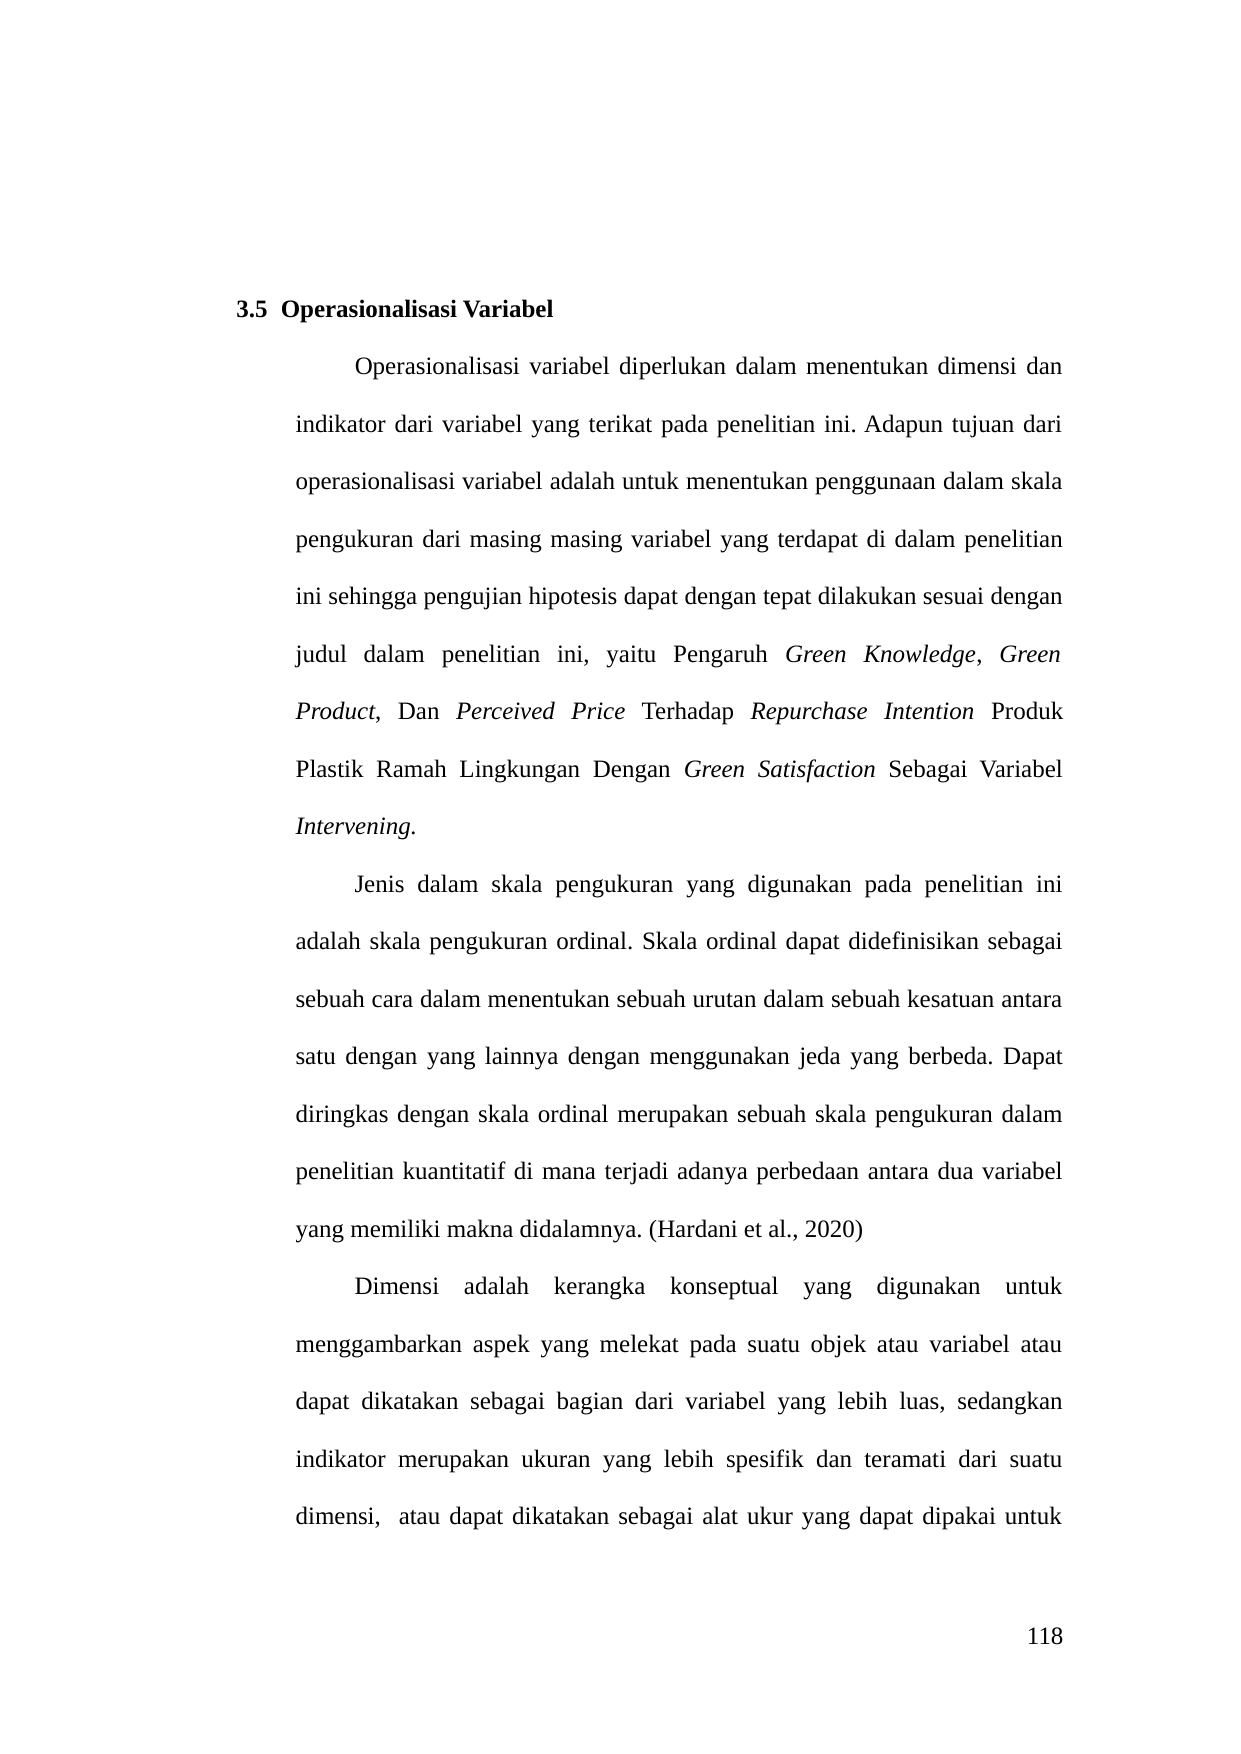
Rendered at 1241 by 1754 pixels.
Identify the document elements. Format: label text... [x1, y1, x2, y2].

list Operasionalisasi Variabel [236, 294, 1063, 322]
text Operasionalisasi variabel diperlukan dalam menentukan dimensi dan indikator dari variabel yang terikat pada penelitian ini. Adapun tujuan dari operasionalisasi variabel adalah untuk menentukan penggunaan dalam skala pengukuran dari masing masing variabel yang terdapat di dalam penelitian ini sehingga pengujian hipotesis dapat dengan tepat dilakukan sesuai dengan judul dalam penelitian ini, yaitu Pengaruh Green Knowledge, Green Product, Dan Perceived Price Terhadap Repurchase Intention Produk Plastik Ramah Lingkungan Dengan Green Satisfaction Sebagai Variabel Intervening. [295, 351, 1063, 840]
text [295, 1271, 1063, 1530]
text Jenis dalam skala pengukuran yang digunakan pada penelitian ini adalah skala pengukuran ordinal. Skala ordinal dapat didefinisikan sebagai sebuah cara dalam menentukan sebuah urutan dalam sebuah kesatuan antara satu dengan yang lainnya dengan menggunakan jeda yang berbeda. Dapat diringkas dengan skala ordinal merupakan sebuah skala pengukuran dalam penelitian kuantitatif di mana terjadi adanya perbedaan antara dua variabel yang memiliki makna didalamnya. (Hardani et al., 2020) [295, 869, 1063, 1242]
